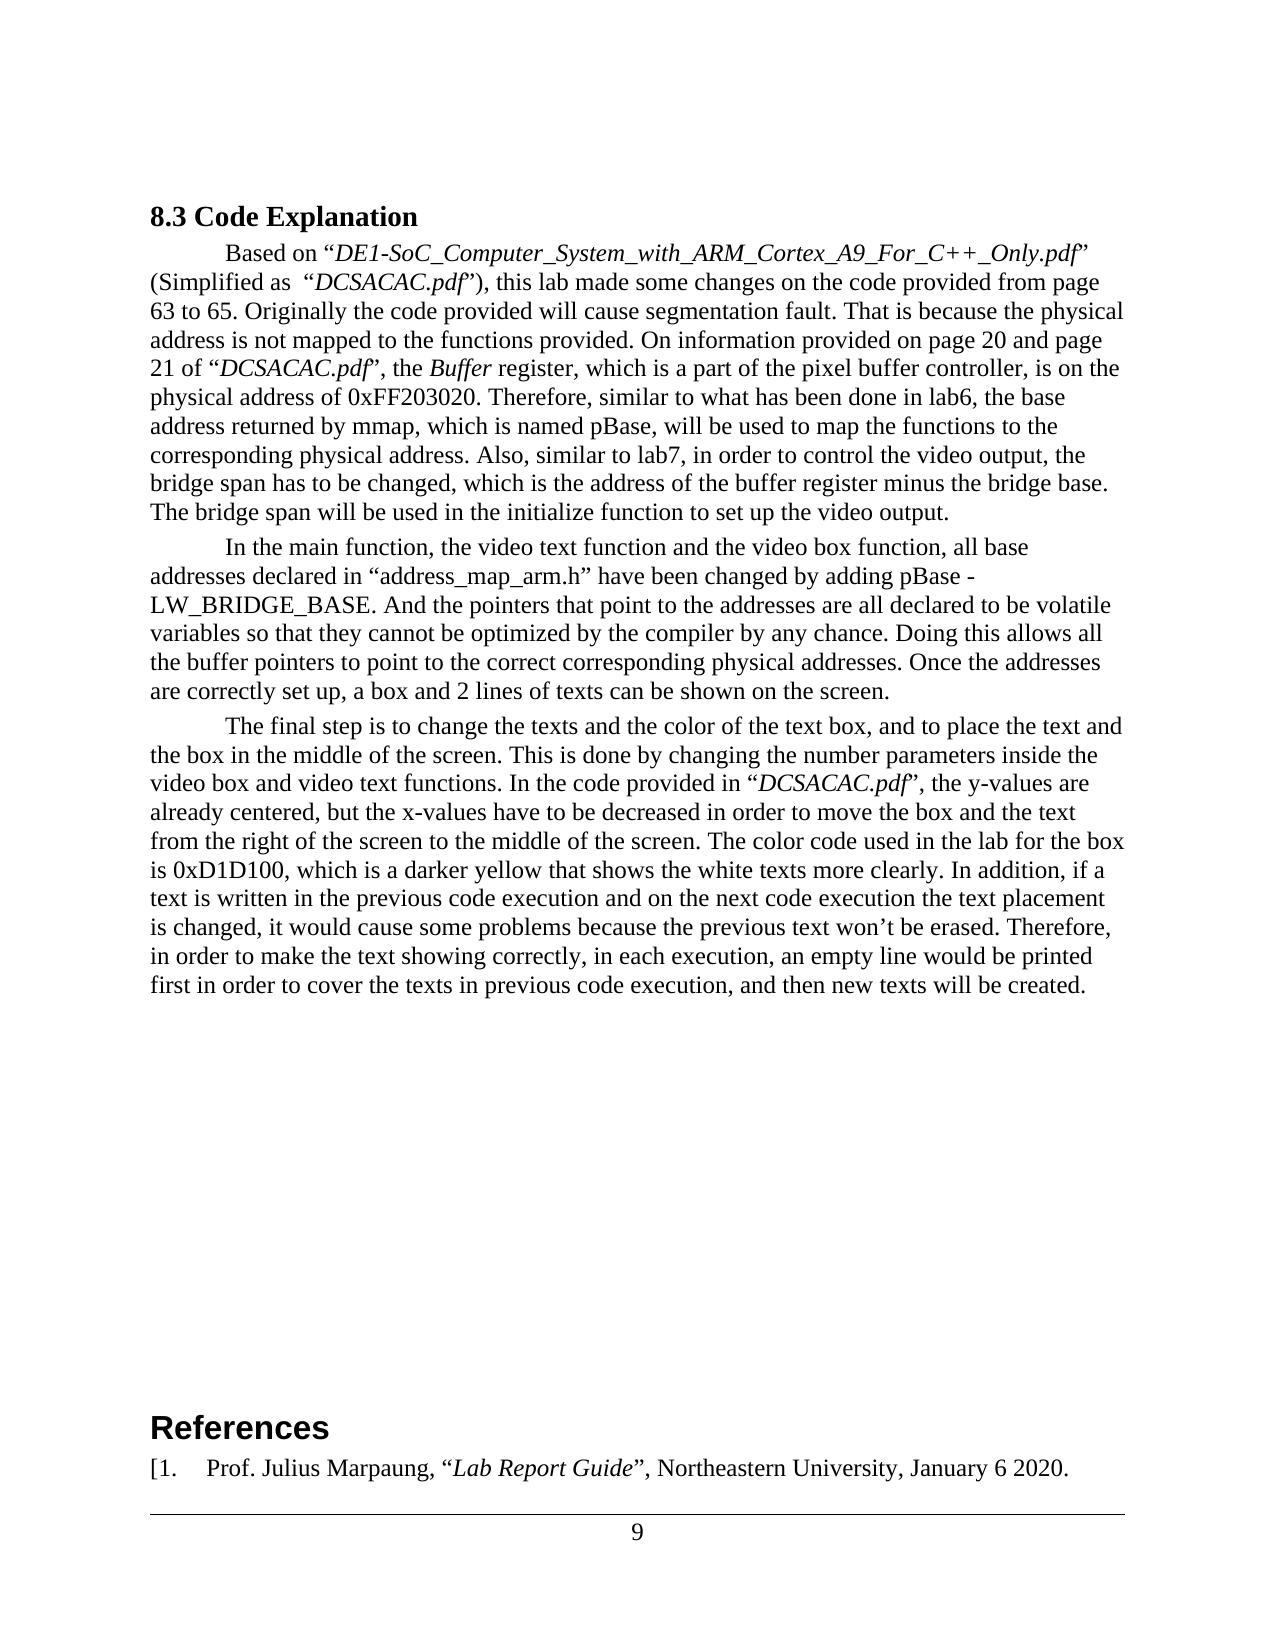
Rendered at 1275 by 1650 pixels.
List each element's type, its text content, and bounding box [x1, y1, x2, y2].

subtitle 8.3 Code Explanation [150, 199, 1125, 232]
list Prof. Julius Marpaung, “Lab Report Guide”, Northeastern University, January 6 2020. [150, 1453, 1125, 1482]
subtitle References [150, 1408, 1125, 1447]
text In the main function, the video text function and the video box function, all base addresses declared in “address_map_arm.h” have been changed by adding pBase - LW_BRIDGE_BASE. And the pointers that point to the addresses are all declared to be volatile variables so that they cannot be optimized by the compiler by any chance. Doing this allows all the buffer pointers to point to the correct corresponding physical addresses. Once the addresses are correctly set up, a box and 2 lines of texts can be shown on the screen. [150, 532, 1125, 705]
text The final step is to change the texts and the color of the text box, and to place the text and the box in the middle of the screen. This is done by changing the number parameters inside the video box and video text functions. In the code provided in “DCSACAC.pdf”, the y-values are already centered, but the x-values have to be decreased in order to move the box and the text from the right of the screen to the middle of the screen. The color code used in the lab for the box is 0xD1D100, which is a darker yellow that shows the white texts more clearly. In addition, if a text is written in the previous code execution and on the next code execution the text placement is changed, it would cause some problems because the previous text won’t be erased. Therefore, in order to make the text showing correctly, in each execution, an empty line would be printed first in order to cover the texts in previous code execution, and then new texts will be created. [150, 711, 1125, 998]
text Based on “DE1-SoC_Computer_System_with_ARM_Cortex_A9_For_C++_Only.pdf” (Simplified as “DCSACAC.pdf”), this lab made some changes on the code provided from page 63 to 65. Originally the code provided will cause segmentation fault. That is because the physical address is not mapped to the functions provided. On information provided on page 20 and page 21 of “DCSACAC.pdf”, the Buffer register, which is a part of the pixel buffer controller, is on the physical address of 0xFF203020. Therefore, similar to what has been done in lab6, the base address returned by mmap, which is named pBase, will be used to map the functions to the corresponding physical address. Also, similar to lab7, in order to control the video output, the bridge span has to be changed, which is the address of the buffer register minus the bridge base. The bridge span will be used in the initialize function to set up the video output. [150, 238, 1125, 526]
